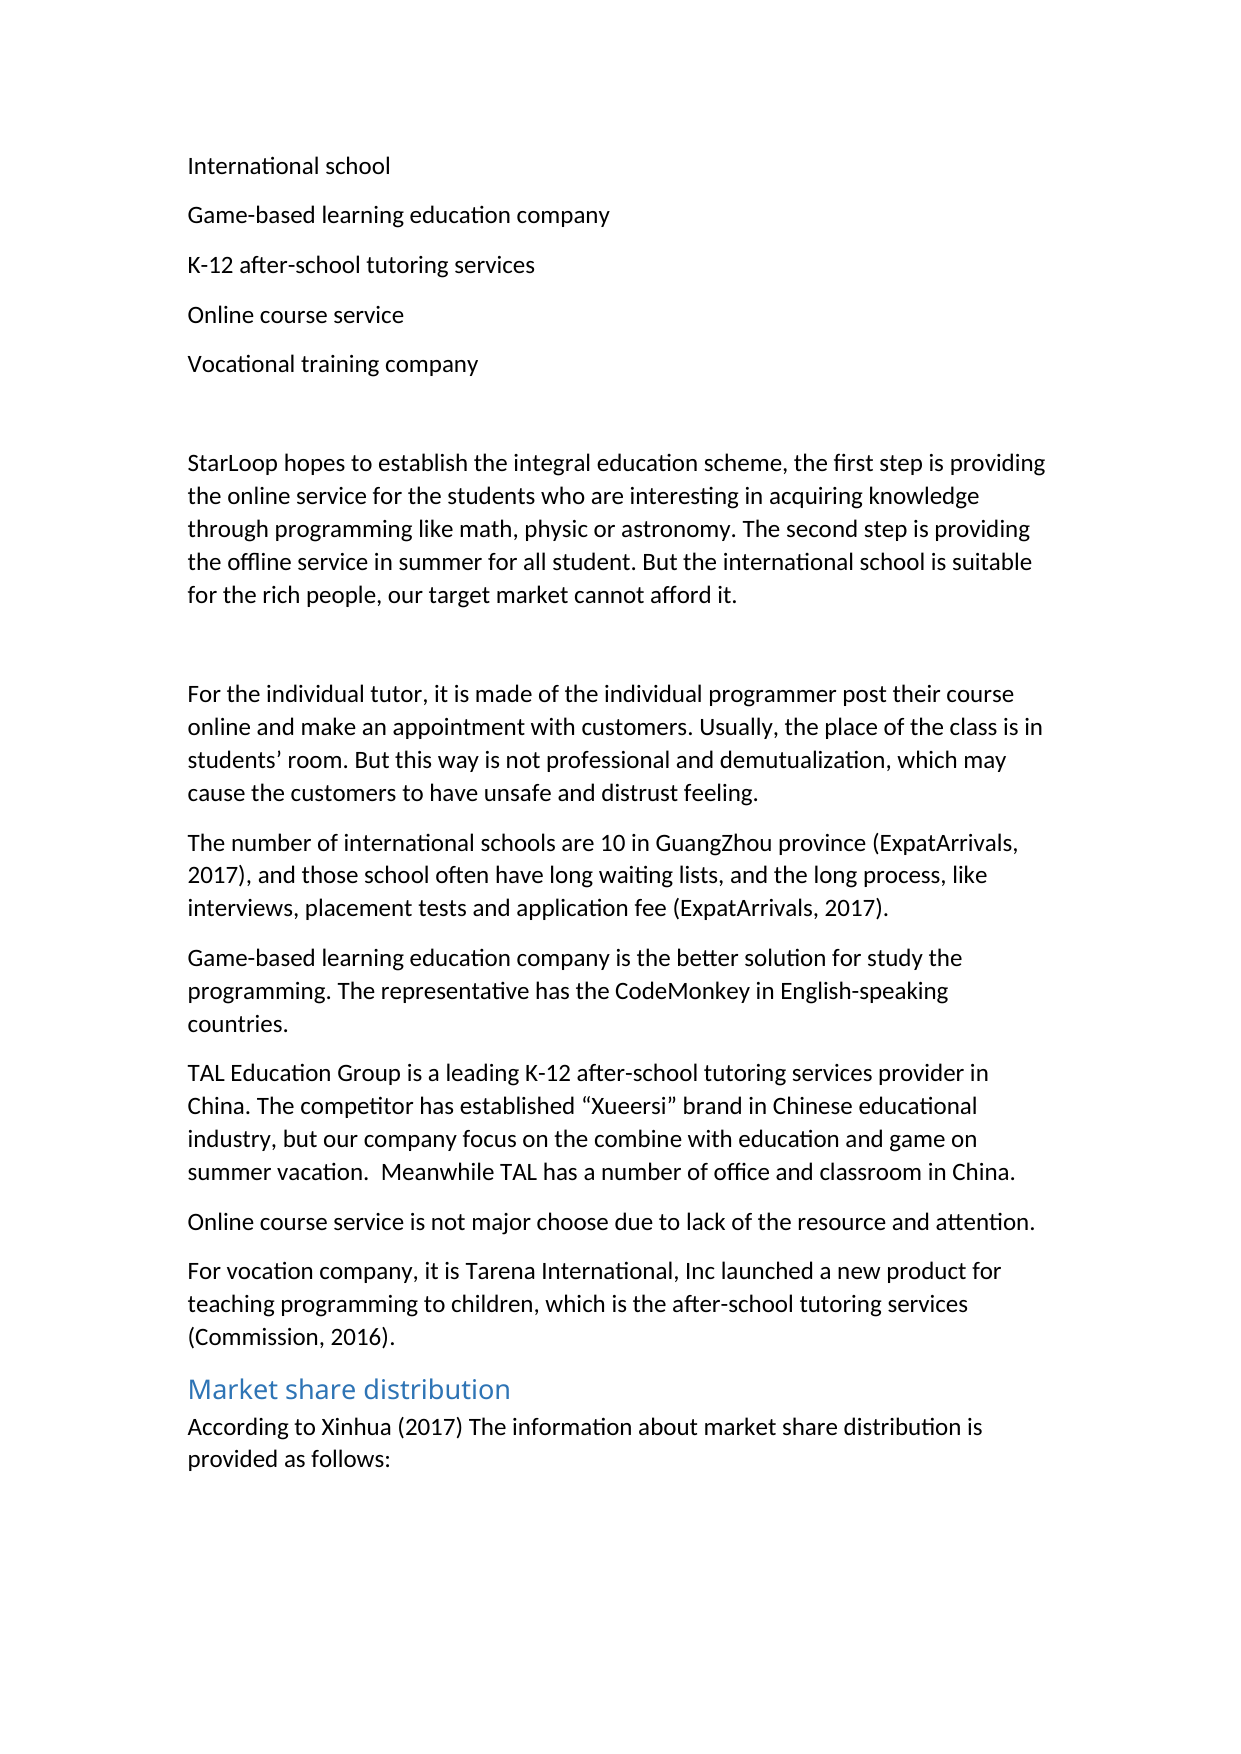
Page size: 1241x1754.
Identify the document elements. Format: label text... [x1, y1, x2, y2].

subtitle Market share distribution [187, 1371, 1053, 1408]
text StarLoop hopes to establish the integral education scheme, the first step is providing the online service for the students who are interesting in acquiring knowledge through programming like math, physic or astronomy. The second step is providing the offline service in summer for all student. But the international school is suitable for the rich people, our target market cannot afford it. [187, 447, 1053, 610]
text Online course service [187, 299, 1053, 329]
text Online course service is not major choose due to lack of the resource and attention. [187, 1206, 1053, 1236]
text The number of international schools are 10 in GuangZhou province (ExpatArrivals, 2017), and those school often have long waiting lists, and the long process, like interviews, placement tests and application fee (ExpatArrivals, 2017). [187, 827, 1053, 923]
text Vocational training company [187, 348, 1053, 379]
text Game-based learning education company is the better solution for study the programming. The representative has the CodeMonkey in English-speaking countries. [187, 942, 1053, 1038]
text International school [187, 150, 1053, 181]
text TAL Education Group is a leading K-12 after-school tutoring services provider in China. The competitor has established “Xueersi” brand in Chinese educational industry, but our company focus on the combine with education and game on summer vacation. Meanwhile TAL has a number of office and classroom in China. [187, 1057, 1053, 1187]
text For the individual tutor, it is made of the individual programmer post their course online and make an appointment with customers. Usually, the place of the class is in students’ room. But this way is not professional and demutualization, which may cause the customers to have unsafe and distrust feeling. [187, 678, 1053, 808]
text Game-based learning education company [187, 199, 1053, 230]
text K-12 after-school tutoring services [187, 249, 1053, 280]
text According to Xinhua (2017) The information about market share distribution is provided as follows: [187, 1411, 1053, 1474]
text For vocation company, it is Tarena International, Inc launched a new product for teaching programming to children, which is the after-school tutoring services. [187, 1255, 1053, 1352]
